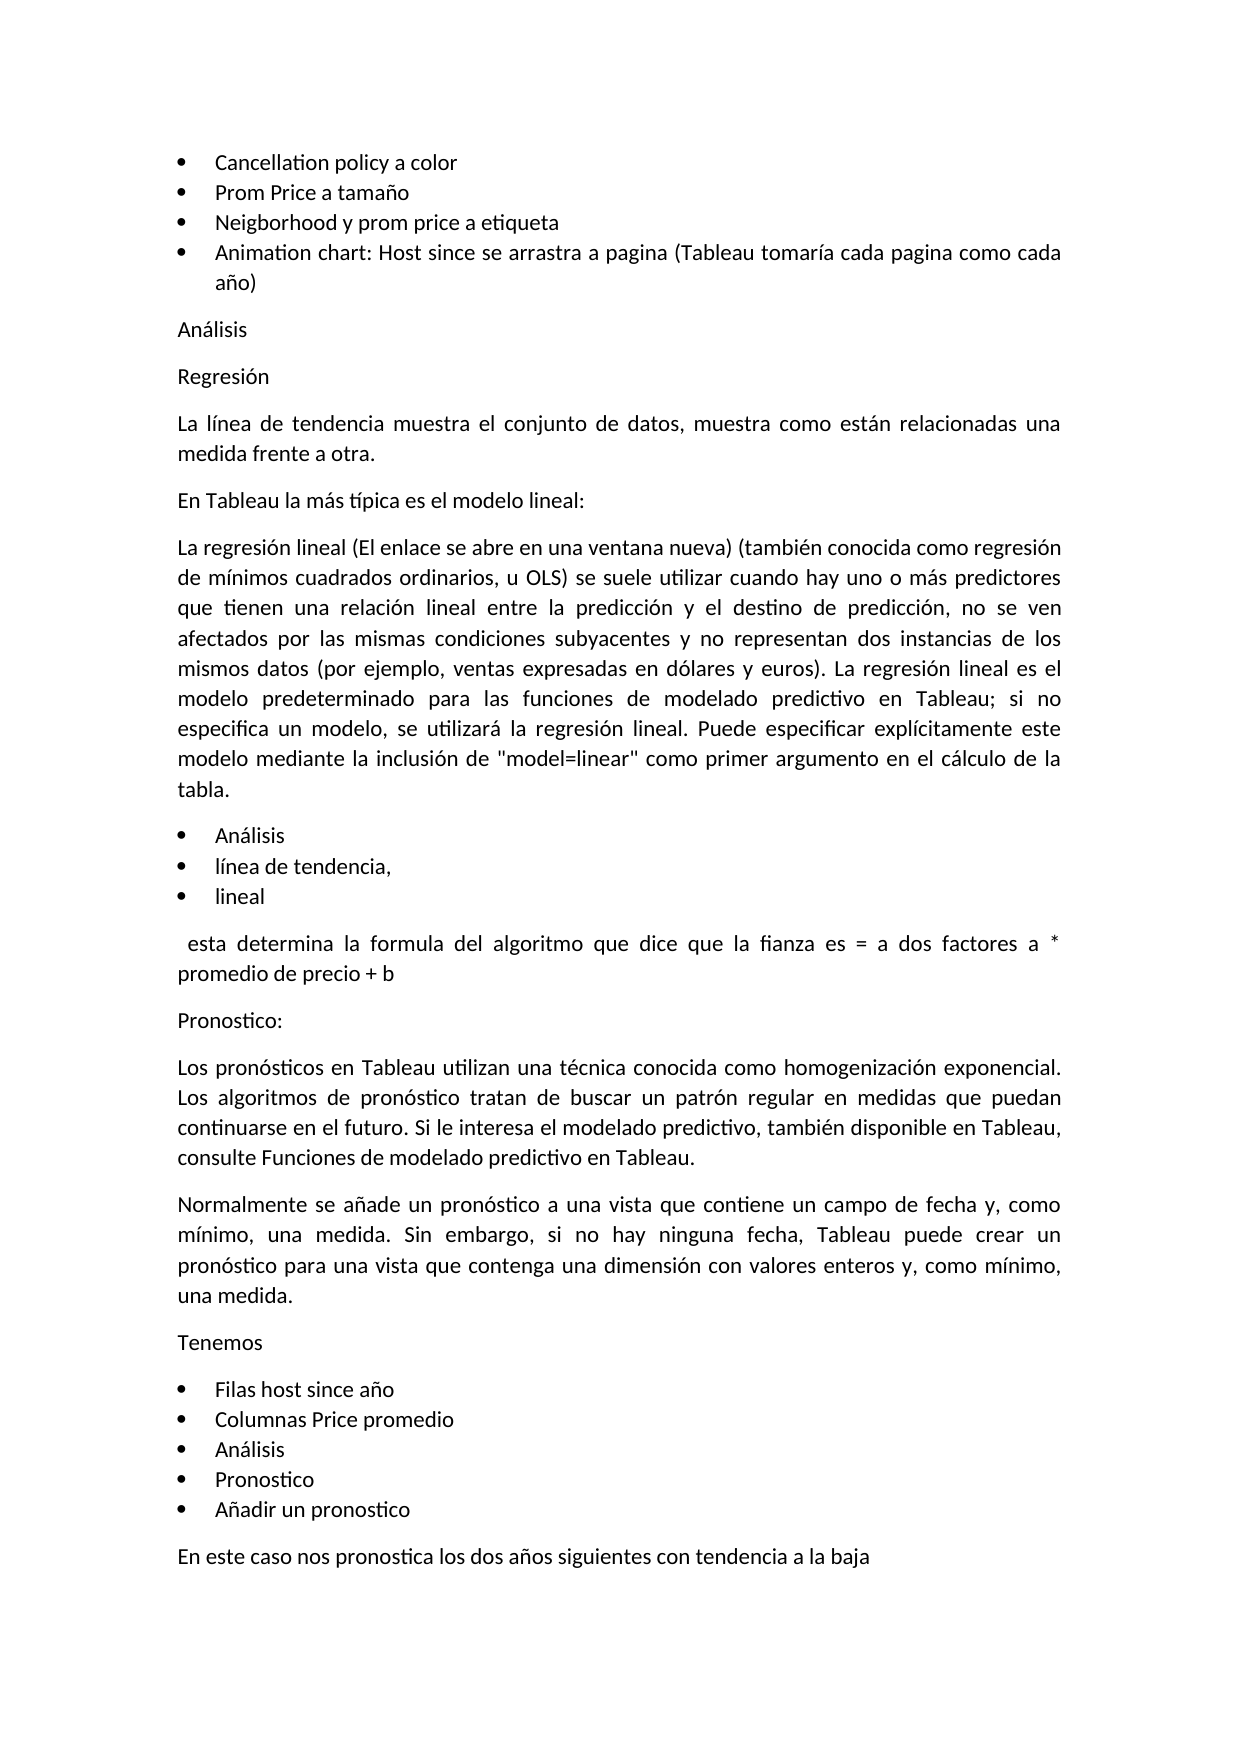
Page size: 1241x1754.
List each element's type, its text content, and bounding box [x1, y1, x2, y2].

text Regresión [177, 362, 1063, 390]
list Columnas Price promedio [177, 1405, 1063, 1433]
text En este caso nos pronostica los dos años siguientes con tendencia a la baja [177, 1542, 1063, 1570]
text En Tableau la más típica es el modelo lineal: [177, 486, 1063, 514]
text Análisis [177, 315, 1063, 343]
text Normalmente se añade un pronóstico a una vista que contiene un campo de fecha y, como mínimo, una medida. Sin embargo, si no hay ninguna fecha, Tableau puede crear un pronóstico para una vista que contenga una dimensión con valores enteros y, como mínimo, una medida. [177, 1190, 1063, 1309]
list Análisis [177, 822, 1063, 849]
list Prom Price a tamaño [177, 178, 1063, 206]
list Análisis [177, 1435, 1063, 1463]
text Los pronósticos en Tableau utilizan una técnica conocida como homogenización exponencial. Los algoritmos de pronóstico tratan de buscar un patrón regular en medidas que puedan continuarse en el futuro. Si le interesa el modelado predictivo, también disponible en Tableau, consulte Funciones de modelado predictivo en Tableau. [177, 1053, 1063, 1171]
list línea de tendencia, [177, 852, 1063, 880]
text La línea de tendencia muestra el conjunto de datos, muestra como están relacionadas una medida frente a otra. [177, 409, 1063, 467]
list Neigborhood y prom price a etiqueta [177, 208, 1063, 236]
list lineal [177, 882, 1063, 910]
text La regresión lineal (El enlace se abre en una ventana nueva) (también conocida como regresión de mínimos cuadrados ordinarios, u OLS) se suele utilizar cuando hay uno o más predictores que tienen una relación lineal entre la predicción y el destino de predicción, no se ven afectados por las mismas condiciones subyacentes y no representan dos instancias de los mismos datos (por ejemplo, ventas expresadas en dólares y euros). La regresión lineal es el modelo predeterminado para las funciones de modelado predictivo en Tableau; si no especifica un modelo, se utilizará la regresión lineal. Puede especificar explícitamente este modelo mediante la inclusión de "model=linear" como primer argumento en el cálculo de la tabla. [177, 533, 1063, 803]
list Filas host since año [177, 1375, 1063, 1403]
text esta determina la formula del algoritmo que dice que la fianza es = a dos factores a * promedio de precio + b [177, 929, 1063, 987]
list Pronostico [177, 1465, 1063, 1493]
list Animation chart: Host since se arrastra a pagina (Tableau tomaría cada pagina como cada año) [177, 238, 1063, 296]
list Cancellation policy a color [177, 148, 1063, 176]
text Pronostico: [177, 1006, 1063, 1034]
text Tenemos [177, 1328, 1063, 1356]
list Añadir un pronostico [177, 1496, 1063, 1523]
